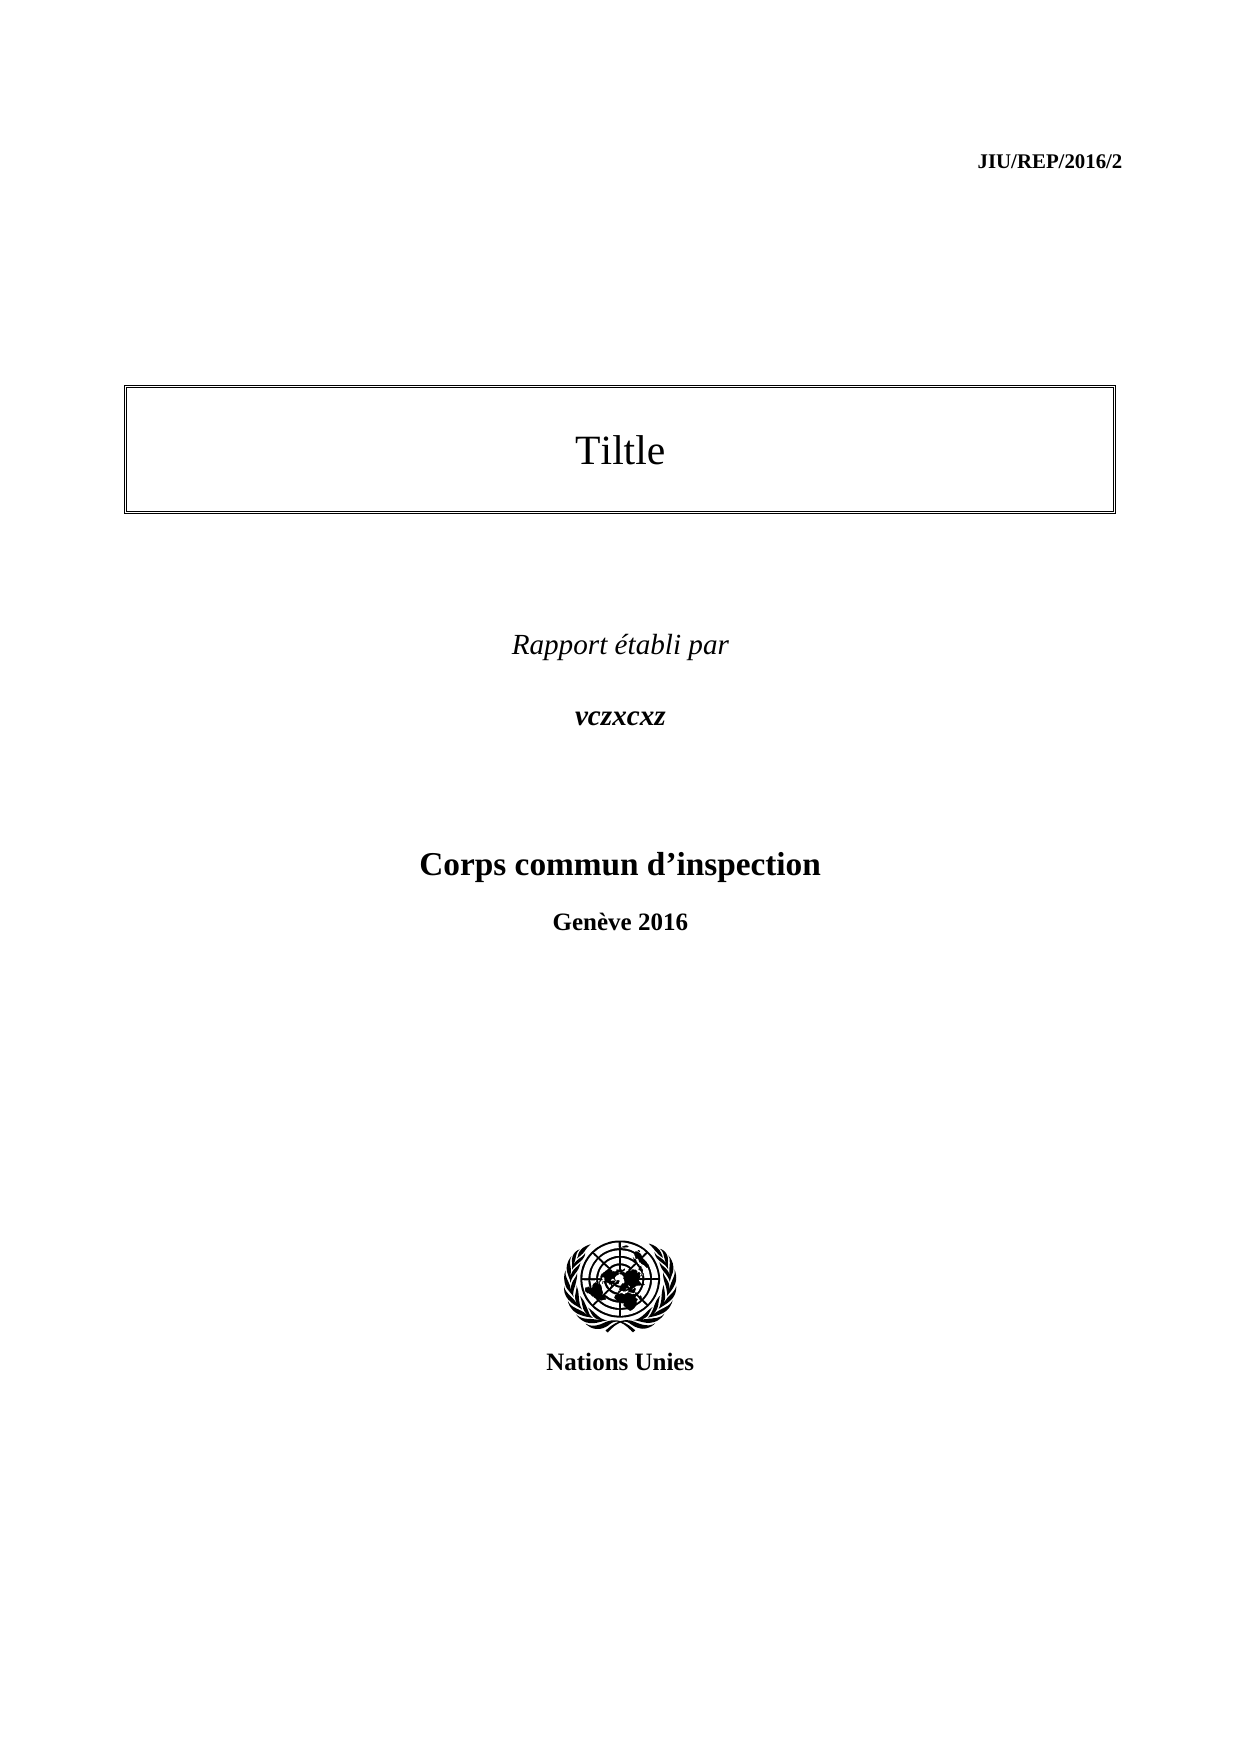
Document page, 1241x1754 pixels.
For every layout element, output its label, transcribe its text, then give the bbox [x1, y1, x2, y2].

text Nations Unies [118, 1347, 1122, 1376]
text Rapport établi par [118, 627, 1122, 660]
text Genève 2016 [118, 907, 1122, 936]
text Corps commun d’inspection [118, 844, 1122, 882]
text vczxcxz [118, 698, 1122, 731]
table_header Tiltle [127, 388, 1113, 511]
text JIU/REP/2016/2 [118, 148, 1122, 173]
